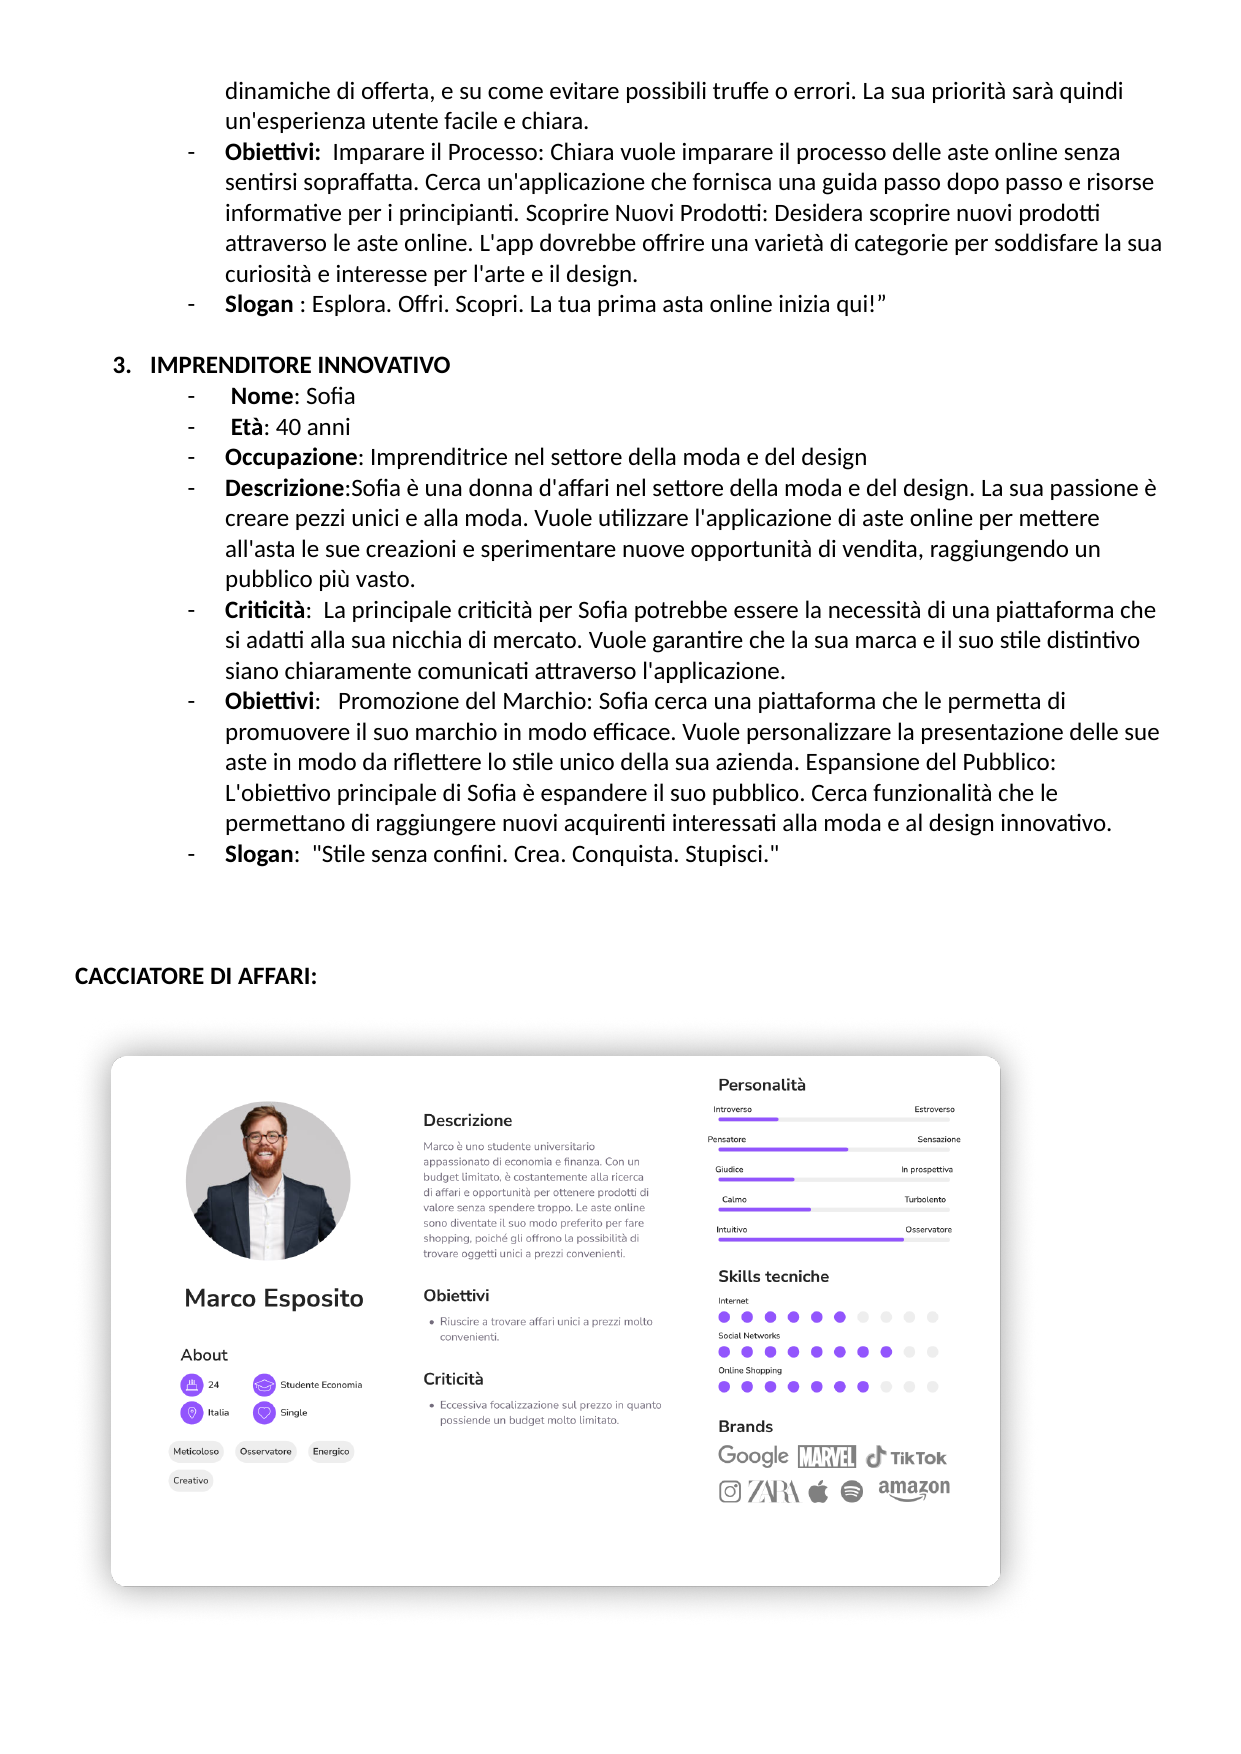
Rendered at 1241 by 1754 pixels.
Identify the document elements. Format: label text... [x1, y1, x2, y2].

list Criticità: La principale criticità per Sofia potrebbe essere la necessità di una piattaforma che si adatti alla sua nicchia di mercato. Vuole garantire che la sua marca e il suo stile distintivo siano chiaramente comunicati attraverso l'applicazione. [187, 594, 1165, 685]
list Obiettivi: Imparare il Processo: Chiara vuole imparare il processo delle aste online senza sentirsi sopraffatta. Cerca un'applicazione che fornisca una guida passo dopo passo e risorse informative per i principianti. Scoprire Nuovi Prodotti: Desidera scoprire nuovi prodotti attraverso le aste online. L'app dovrebbe offrire una varietà di categorie per soddisfare la sua curiosità e interesse per l'arte e il design. [187, 136, 1165, 289]
list Età: 40 anni [187, 411, 1165, 441]
list Occupazione: Imprenditrice nel settore della moda e del design [187, 441, 1165, 472]
picture [71, 1016, 1040, 1626]
list Obiettivi: Promozione del Marchio: Sofia cerca una piattaforma che le permetta di promuovere il suo marchio in modo efficace. Vuole personalizzare la presentazione delle sue aste in modo da riflettere lo stile unico della sua azienda. Espansione del Pubblico: L'obiettivo principale di Sofia è espandere il suo pubblico. Cerca funzionalità che le permettano di raggiungere nuovi acquirenti interessati alla moda e al design innovativo. [187, 685, 1165, 838]
list Descrizione:Sofia è una donna d'affari nel settore della moda e del design. La sua passione è creare pezzi unici e alla moda. Vuole utilizzare l'applicazione di aste online per mettere all'asta le sue creazioni e sperimentare nuove opportunità di vendita, raggiungendo un pubblico più vasto. [187, 472, 1165, 594]
list Slogan : Esplora. Offri. Scopri. La tua prima asta online inizia qui!” [187, 289, 1165, 319]
list IMPRENDITORE INNOVATIVO [112, 350, 1165, 380]
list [187, 75, 1165, 136]
list Slogan: "Stile senza confini. Crea. Conquista. Stupisci." [187, 838, 1165, 868]
list Nome: Sofia [187, 380, 1165, 411]
text CACCIATORE DI AFFARI: [75, 960, 1165, 991]
